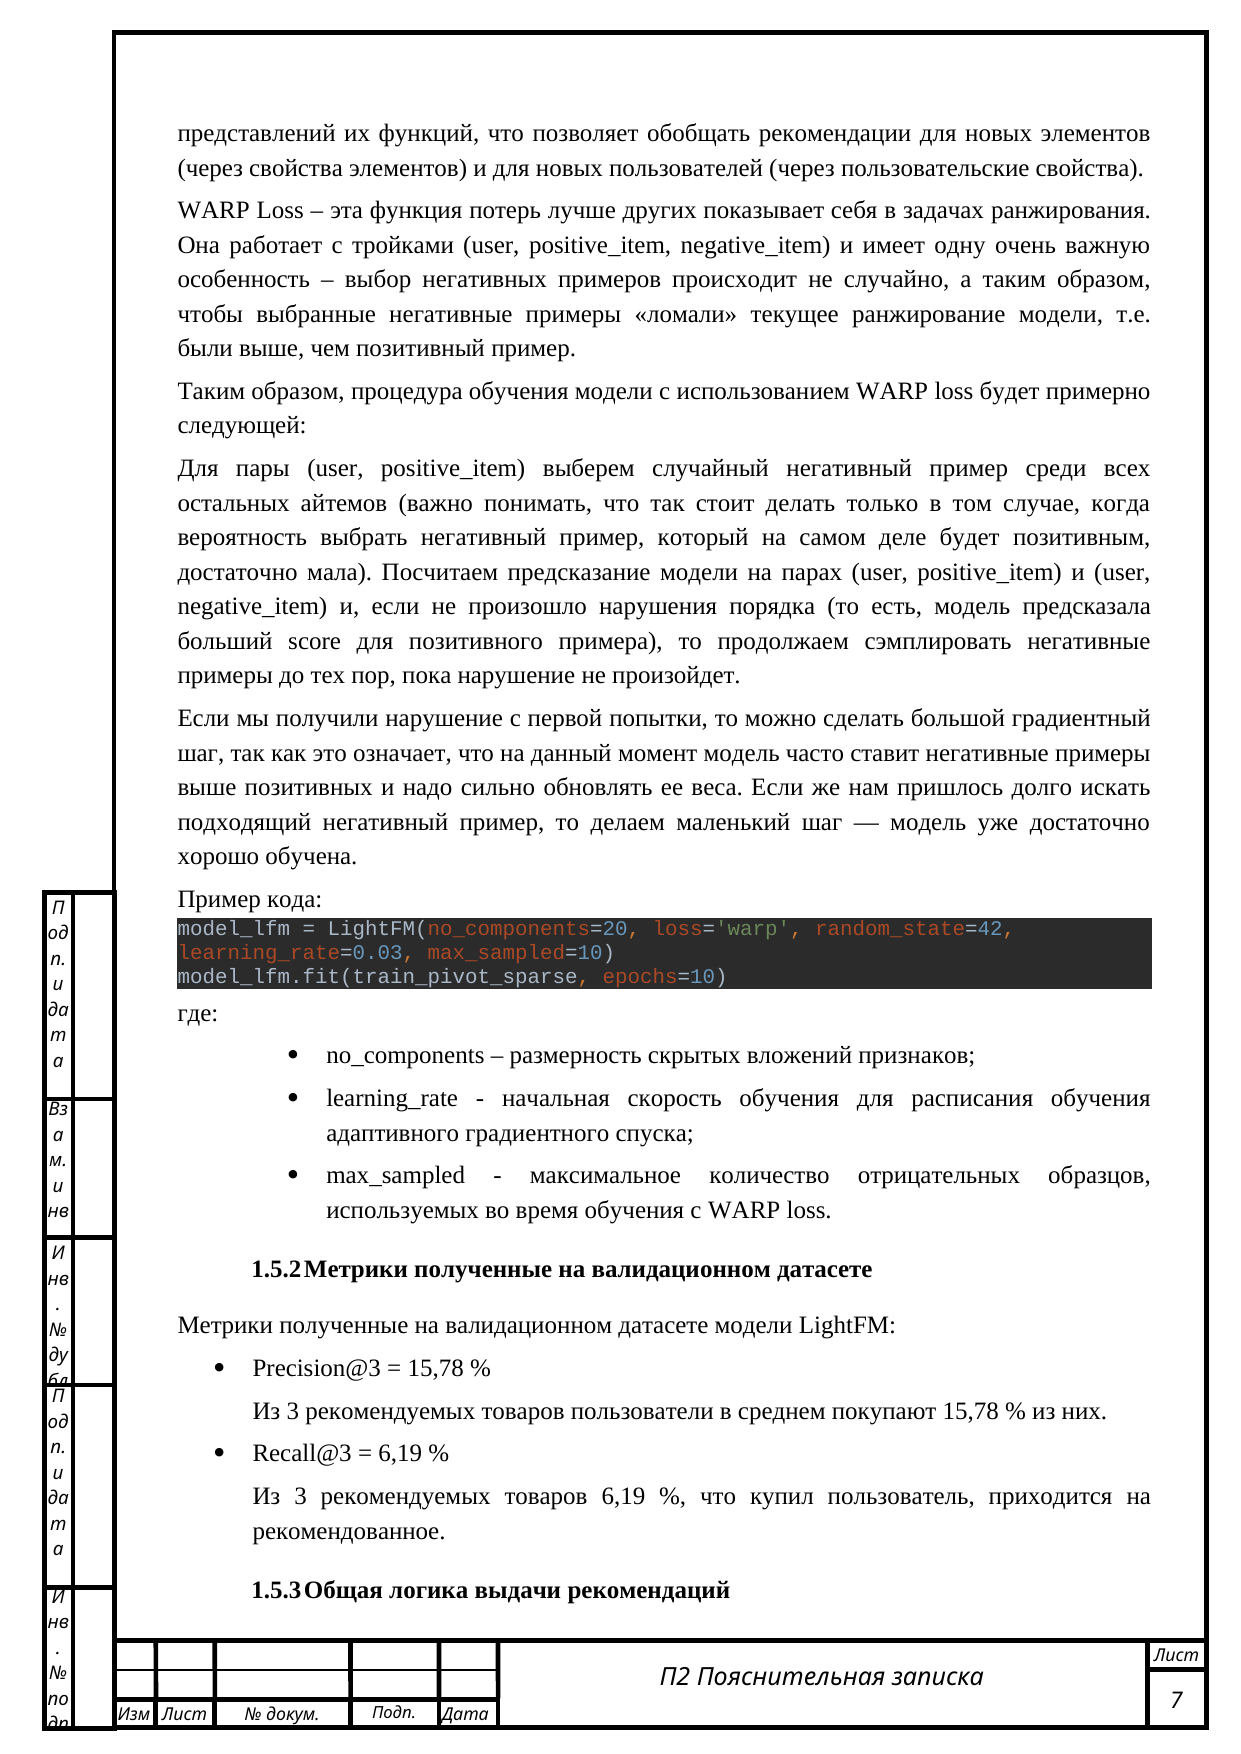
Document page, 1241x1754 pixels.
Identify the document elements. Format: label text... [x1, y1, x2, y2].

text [177, 118, 1152, 181]
text Если мы получили нарушение с первой попытки, то можно сделать большой градиентный шаг, так как это означает, что на данный момент модель часто ставит негативные примеры выше позитивных и надо сильно обновлять ее веса. Если же нам пришлось долго искать подходящий негативный пример, то делаем маленький шаг — модель уже достаточно хорошо обучена. [177, 703, 1152, 870]
list no_components – размерность скрытых вложений признаков; [288, 1040, 1152, 1069]
text Из 3 рекомендуемых товаров пользователи в среднем покупают 15,78 % из них. [252, 1396, 1152, 1424]
text WARP Loss – эта функция потерь лучше других показывает себя в задачах ранжирования. Она работает с тройками (user, positive_item, negative_item) и имеет одну очень важную особенность – выбор негативных примеров происходит не случайно, а таким образом, чтобы выбранные негативные примеры «ломали» текущее ранжирование модели, т.е. были выше, чем позитивный пример. [177, 195, 1152, 362]
text Метрики полученные на валидационном датасете модели LightFM: [177, 1310, 1152, 1339]
text Таким образом, процедура обучения модели с использованием WARP loss будет примерно следующей: [177, 376, 1152, 439]
text Метрики полученные на валидационном датасете [251, 1254, 1152, 1283]
text Из 3 рекомендуемых товаров 6,19 %, что купил пользователь, приходится на рекомендованное. [252, 1481, 1152, 1544]
list learning_rate - начальная скорость обучения для расписания обучения адаптивного градиентного спуска; [288, 1083, 1152, 1146]
list max_sampled - максимальное количество отрицательных образцов, используемых во время обучения с WARP loss. [288, 1161, 1152, 1224]
list Precision@3 = 15,78 % [215, 1353, 1152, 1382]
text Для пары (user, positive_item) выберем случайный негативный пример среди всех остальных айтемов (важно понимать, что так стоит делать только в том случае, когда вероятность выбрать негативный пример, который на самом деле будет позитивным, достаточно мала). Посчитаем предсказание модели на парах (user, positive_item) и (user, negative_item) и, если не произошло нарушения порядка (то есть, модель предсказала больший score для позитивного примера), то продолжаем сэмплировать негативные примеры до тех пор, пока нарушение не произойдет. [177, 453, 1152, 689]
text где: [177, 998, 1152, 1026]
text model_lfm = LightFM(no_components=20, loss='warp', random_state=42, learning_rate=0.03, max_sampled=10) model_lfm.fit(train_pivot_sparse, epochs=10) [177, 918, 1152, 989]
text Пример кода: [177, 884, 1152, 913]
text Общая логика выдачи рекомендаций [251, 1575, 1152, 1604]
list Recall@3 = 6,19 % [215, 1438, 1152, 1467]
